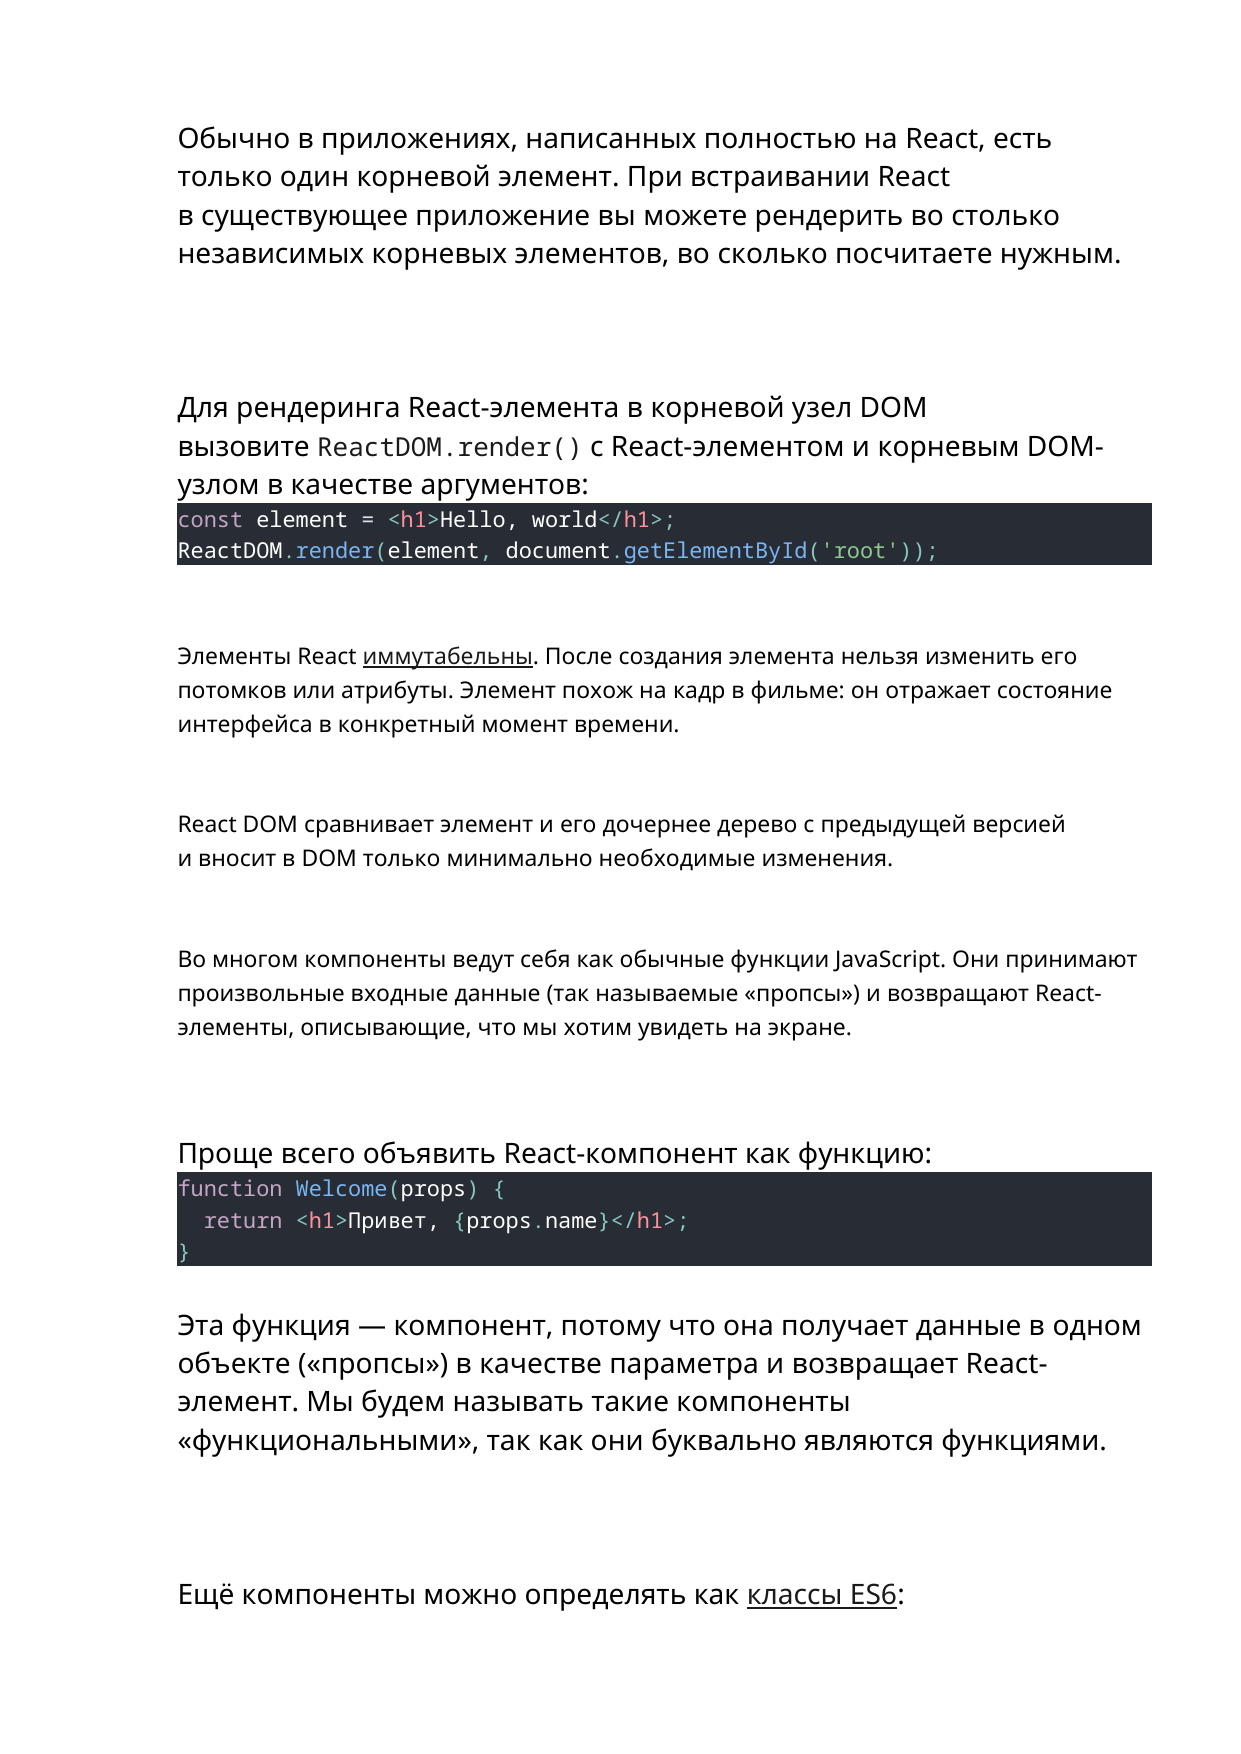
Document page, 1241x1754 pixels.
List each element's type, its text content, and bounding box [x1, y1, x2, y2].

text Для рендеринга React-элемента в корневой узел DOM вызовите ReactDOM.render() с React-элементом и корневым DOM-узлом в качестве аргументов: [177, 388, 1152, 503]
text Элементы React иммутабельны. После создания элемента нельзя изменить его потомков или атрибуты. Элемент похож на кадр в фильме: он отражает состояние интерфейса в конкретный момент времени. [177, 640, 1152, 739]
text Обычно в приложениях, написанных полностью на React, есть только один корневой элемент. При встраивании React в существующее приложение вы можете рендерить во столько независимых корневых элементов, во сколько посчитаете нужным. [177, 118, 1152, 271]
text } [177, 1234, 1152, 1266]
text Эта функция — компонент, потому что она получает данные в одном объекте («пропсы») в качестве параметра и возвращает React-элемент. Мы будем называть такие компоненты «функциональными», так как они буквально являются функциями. [177, 1305, 1152, 1458]
text ReactDOM.render(element, document.getElementById('root')); [177, 534, 1152, 565]
text Ещё компоненты можно определять как классы ES6: [177, 1574, 1152, 1613]
text Проще всего объявить React-компонент как функцию: [177, 1134, 1152, 1172]
text React DOM сравнивает элемент и его дочернее дерево с предыдущей версией и вносит в DOM только минимально необходимые изменения. [177, 808, 1152, 873]
text Во многом компоненты ведут себя как обычные функции JavaScript. Они принимают произвольные входные данные (так называемые «пропсы») и возвращают React-элементы, описывающие, что мы хотим увидеть на экране. [177, 943, 1152, 1042]
text function Welcome(props) { [177, 1172, 1152, 1203]
text return <h1>Привет, {props.name}</h1>; [177, 1203, 1152, 1234]
text const element = <h1>Hello, world</h1>; [177, 503, 1152, 534]
